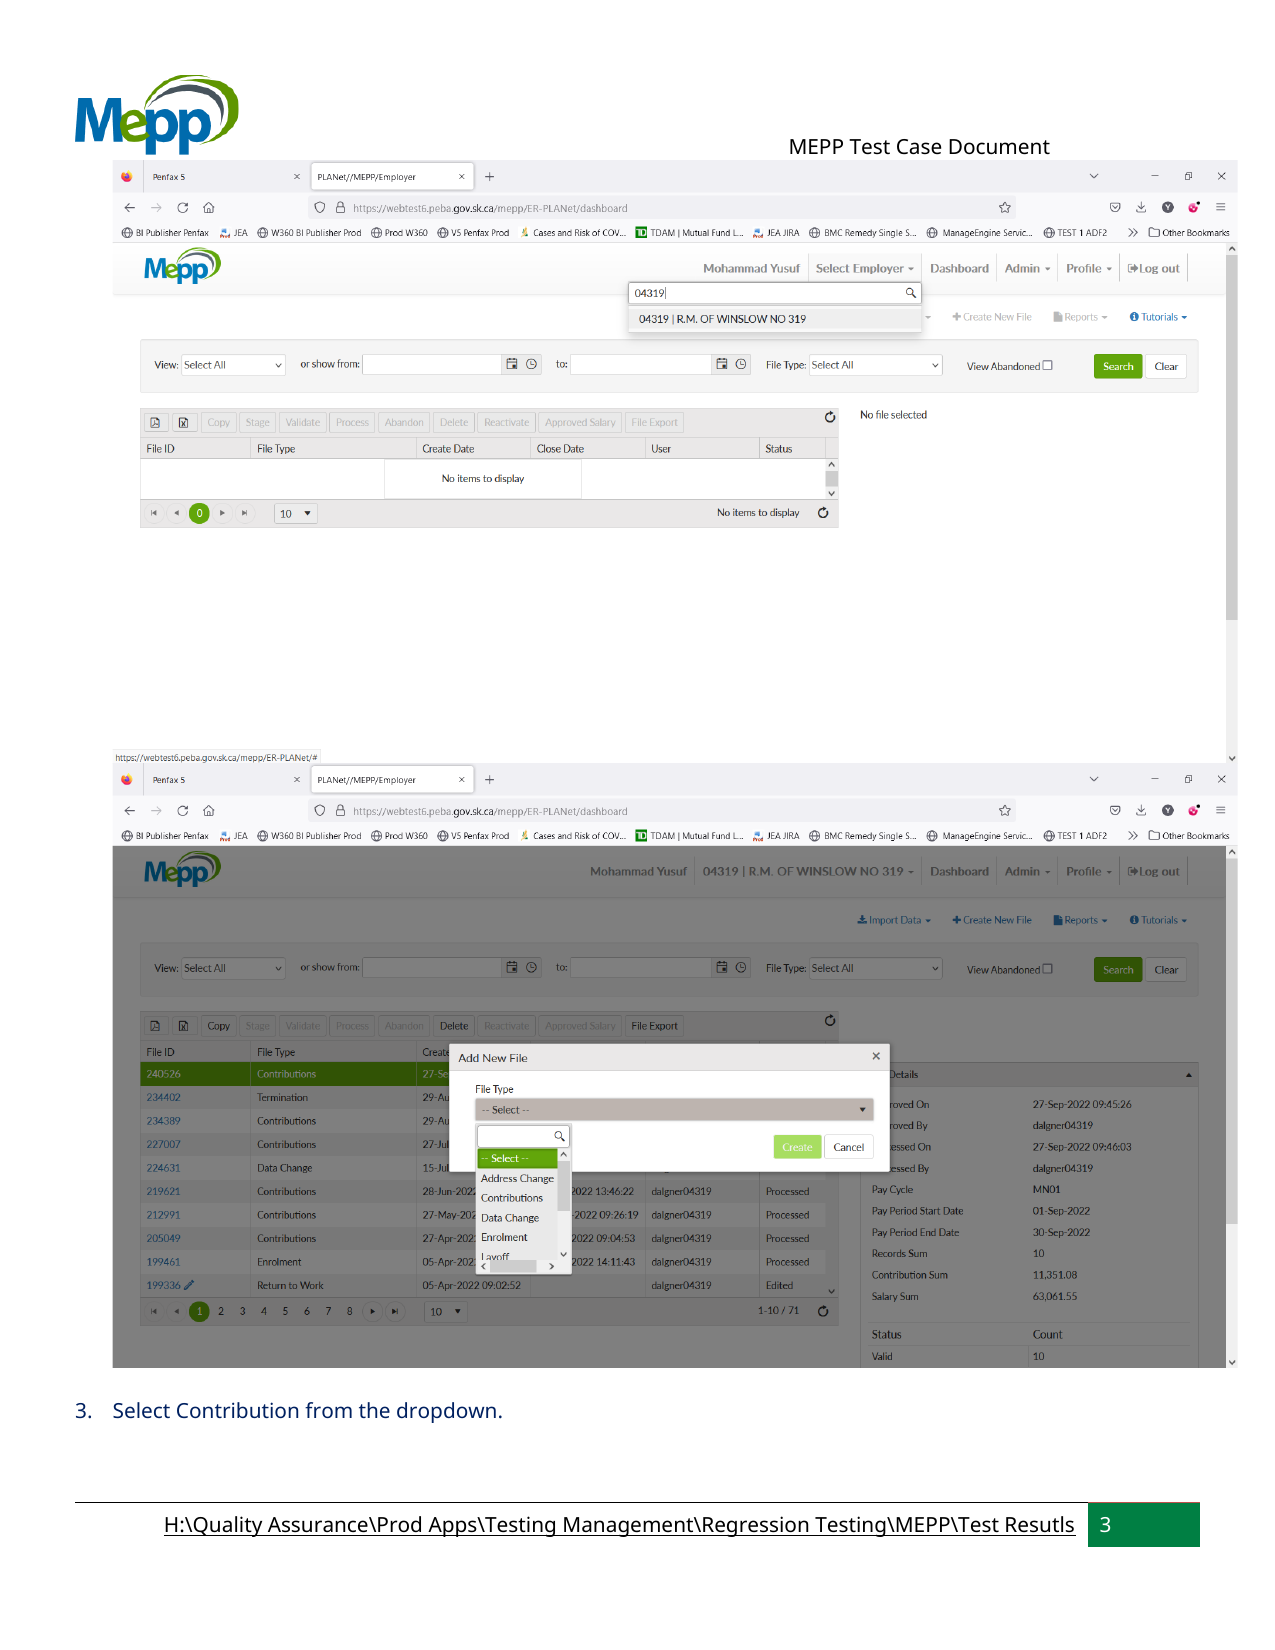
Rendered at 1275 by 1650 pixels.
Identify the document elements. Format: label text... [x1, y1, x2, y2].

picture [75, 75, 239, 155]
list Select Contribution from the dropdown. [75, 1396, 1200, 1424]
picture [112, 160, 1238, 1368]
